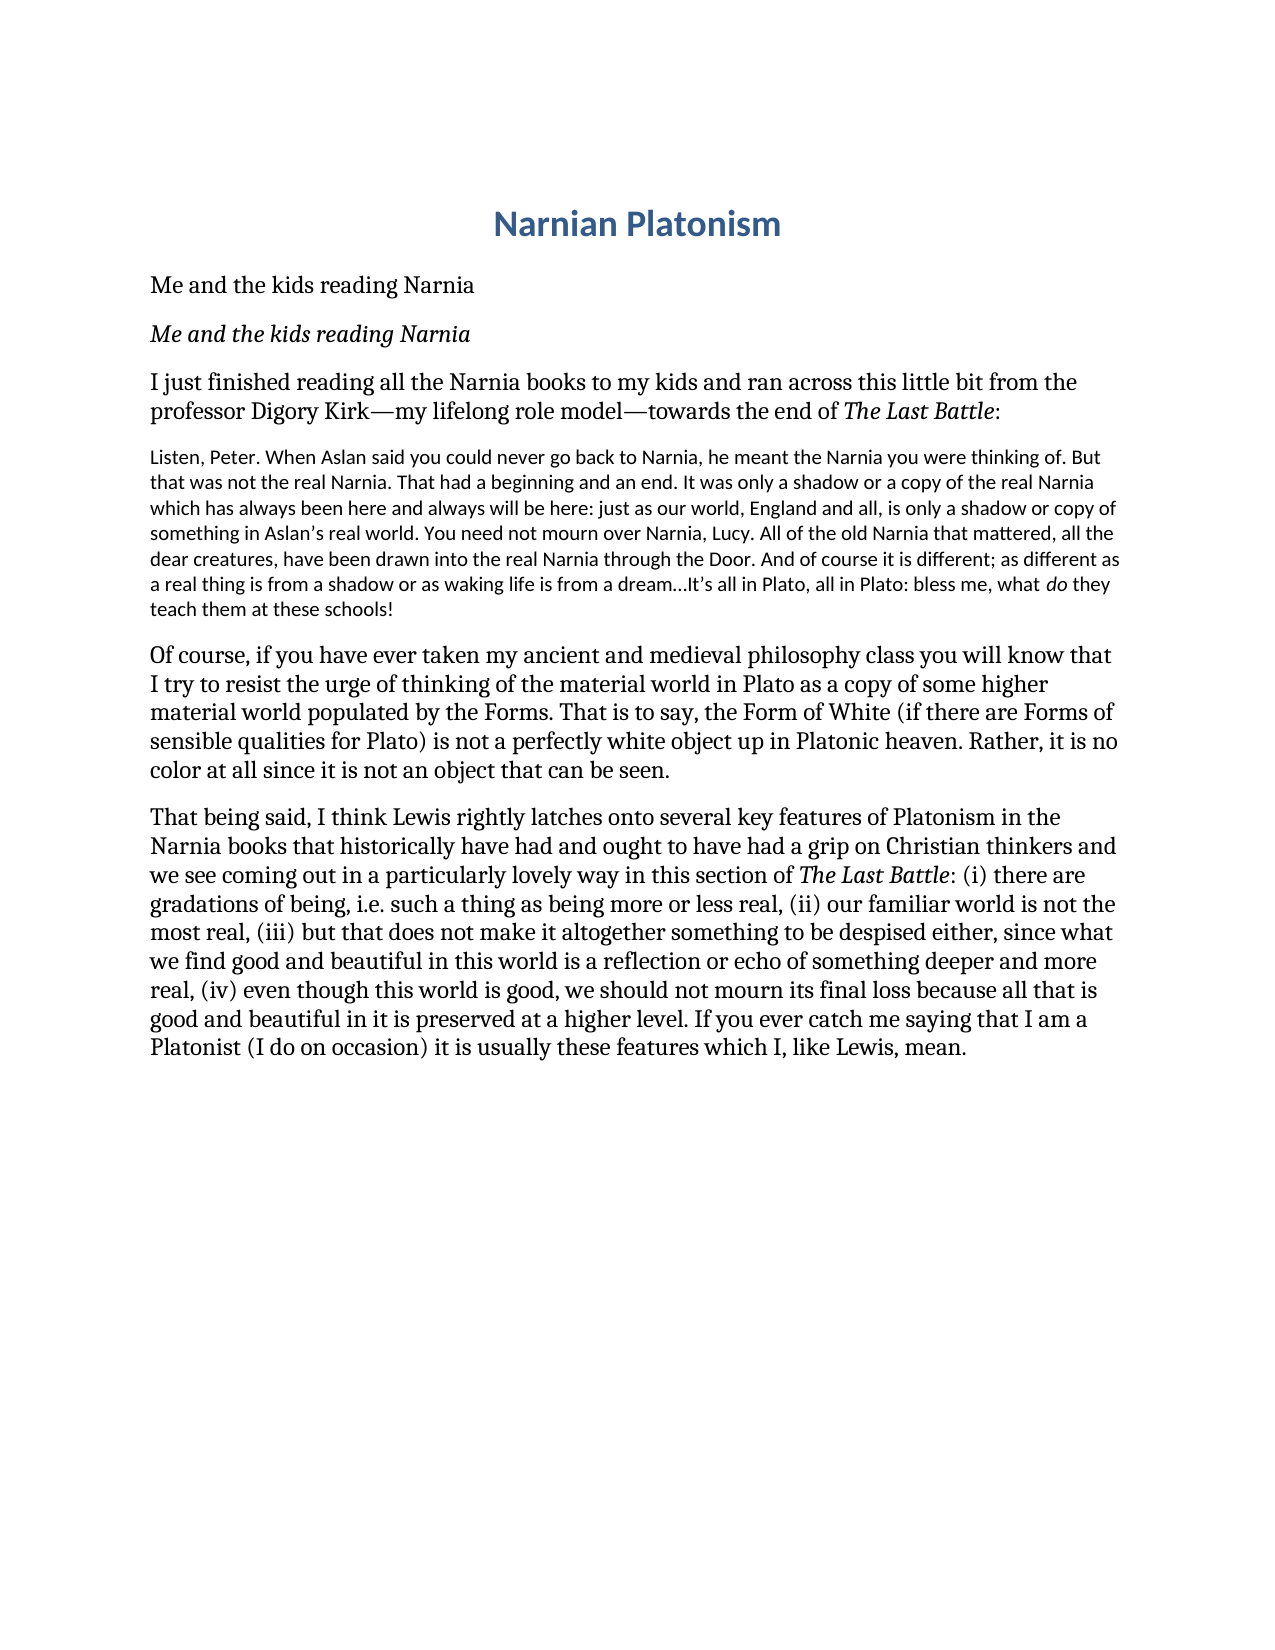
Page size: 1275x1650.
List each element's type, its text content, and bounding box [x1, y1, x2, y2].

text I just finished reading all the Narnia books to my kids and ran across this little bit from the professor Digory Kirk—my lifelong role model—towards the end of The Last Battle: [150, 368, 1125, 425]
text Me and the kids reading Narnia [150, 320, 1125, 349]
text Me and the kids reading Narnia [150, 271, 1125, 299]
text That being said, I think Lewis rightly latches onto several key features of Platonism in the Narnia books that historically have had and ought to have had a grip on Christian thinkers and we see coming out in a particularly lovely way in this section of The Last Battle: (i) there are gradations of being, i.e. such a thing as being more or less real, (ii) our familiar world is not the most real, (iii) but that does not make it altogether something to be despised either, since what we find good and beautiful in this world is a reflection or echo of something deeper and more real, (iv) even though this world is good, we should not mourn its final loss because all that is good and beautiful in it is preserved at a higher level. If you ever catch me saying that I am a Platonist (I do on occasion) it is usually these features which I, like Lewis, mean. [150, 803, 1125, 1062]
text Of course, if you have ever taken my ancient and medieval philosophy class you will know that I try to resist the urge of thinking of the material world in Plato as a copy of some higher material world populated by the Forms. That is to say, the Form of White (if there are Forms of sensible qualities for Plato) is not a perfectly white object up in Platonic heaven. Rather, it is no color at all since it is not an object that can be seen. [150, 641, 1125, 784]
title Narnian Platonism [150, 200, 1125, 246]
text Listen, Peter. When Aslan said you could never go back to Narnia, he meant the Narnia you were thinking of. But that was not the real Narnia. That had a beginning and an end. It was only a shadow or a copy of the real Narnia which has always been here and always will be here: just as our world, England and all, is only a shadow or copy of something in Aslan’s real world. You need not mourn over Narnia, Lucy. All of the old Narnia that mattered, all the dear creatures, have been drawn into the real Narnia through the Door. And of course it is different; as different as a real thing is from a shadow or as waking life is from a dream…It’s all in Plato, all in Plato: bless me, what do they teach them at these schools! [150, 444, 1125, 622]
